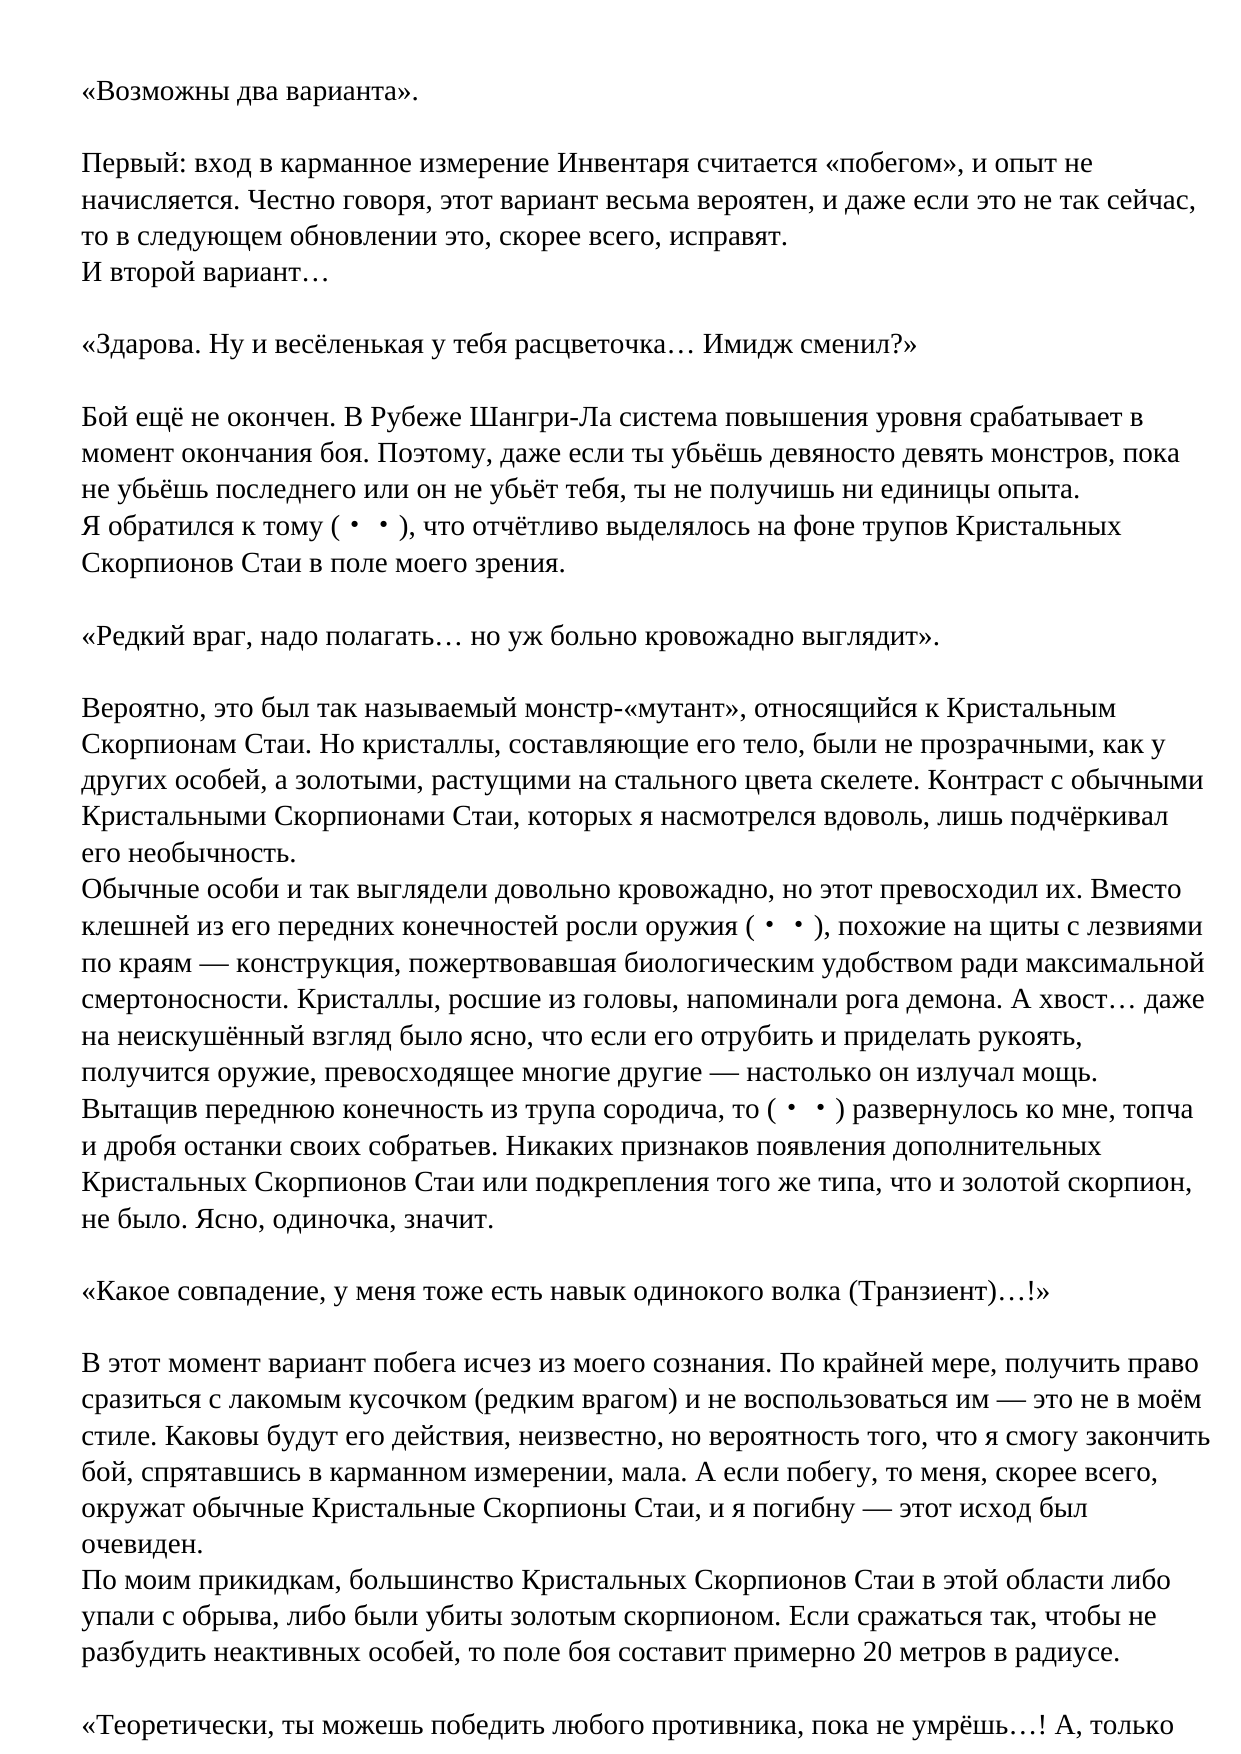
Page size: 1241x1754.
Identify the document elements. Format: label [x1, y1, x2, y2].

text [81, 37, 1215, 1740]
